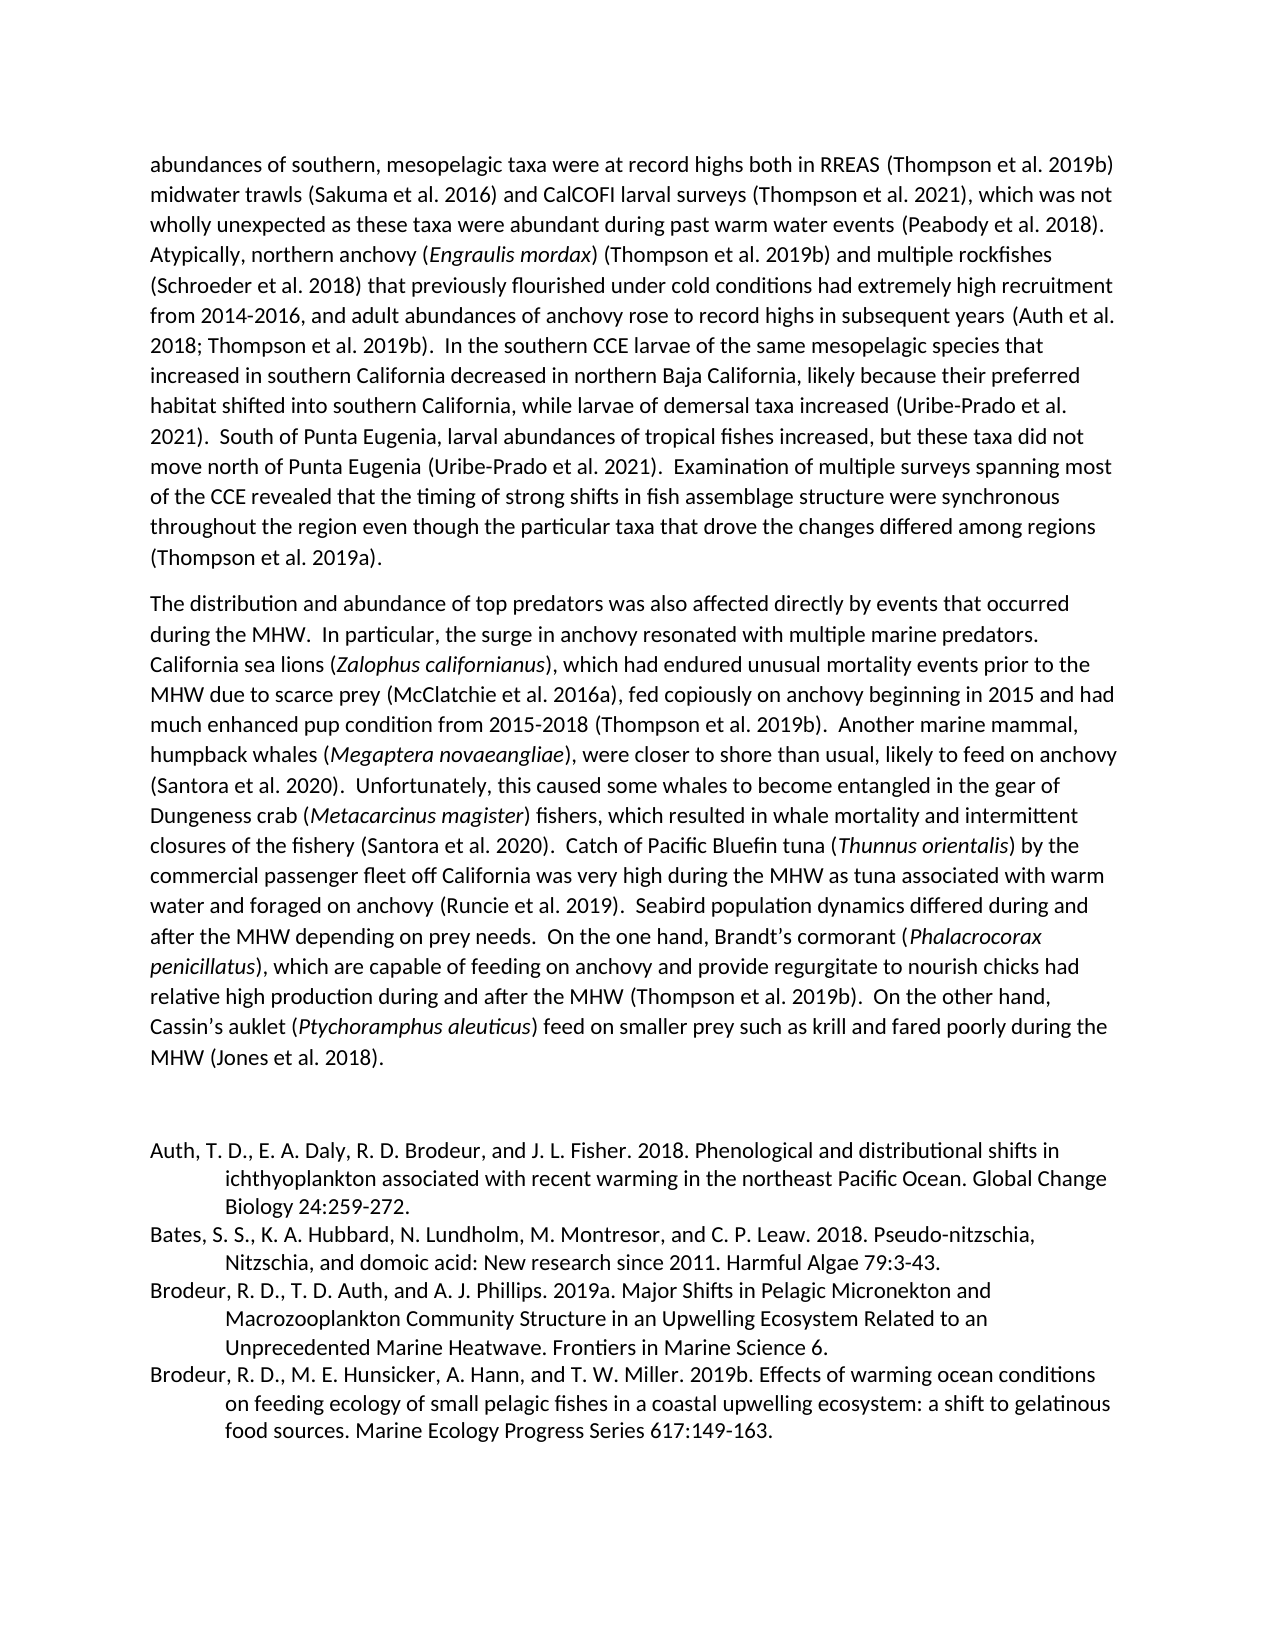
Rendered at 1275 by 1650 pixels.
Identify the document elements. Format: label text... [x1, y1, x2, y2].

text The distribution and abundance of top predators was also affected directly by events that occurred during the MHW. In particular, the surge in anchovy resonated with multiple marine predators. California sea lions (Zalophus californianus), which had endured unusual mortality events prior to the MHW due to scarce prey (McClatchie et al. 2016a), fed copiously on anchovy beginning in 2015 and had much enhanced pup condition from 2015-2018 (Thompson et al. 2019b). Another marine mammal, humpback whales (Megaptera novaeangliae), were closer to shore than usual, likely to feed on anchovy (Santora et al. 2020). Unfortunately, this caused some whales to become entangled in the gear of Dungeness crab (Metacarcinus magister) fishers, which resulted in whale mortality and intermittent closures of the fishery (Santora et al. 2020). Catch of Pacific Bluefin tuna (Thunnus orientalis) by the commercial passenger fleet off California was very high during the MHW as tuna associated with warm water and foraged on anchovy (Runcie et al. 2019). Seabird population dynamics differed during and after the MHW depending on prey needs. On the one hand, Brandt’s cormorant (Phalacrocorax penicillatus), which are capable of feeding on anchovy and provide regurgitate to nourish chicks had relative high production during and after the MHW (Thompson et al. 2019b). On the other hand, Cassin’s auklet (Ptychoramphus aleuticus) feed on smaller prey such as krill and fared poorly during the MHW (Jones et al. 2018). [150, 589, 1125, 1071]
text Auth, T. D., E. A. Daly, R. D. Brodeur, and J. L. Fisher. 2018. Phenological and distributional shifts in ichthyoplankton associated with recent warming in the northeast Pacific Ocean. Global Change Biology 24:259-272. [150, 1136, 1125, 1221]
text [150, 150, 1125, 571]
text Brodeur, R. D., T. D. Auth, and A. J. Phillips. 2019a. Major Shifts in Pelagic Micronekton and Macrozooplankton Community Structure in an Upwelling Ecosystem Related to an Unprecedented Marine Heatwave. Frontiers in Marine Science 6. [150, 1277, 1125, 1361]
text Bates, S. S., K. A. Hubbard, N. Lundholm, M. Montresor, and C. P. Leaw. 2018. Pseudo-nitzschia, Nitzschia, and domoic acid: New research since 2011. Harmful Algae 79:3-43. [150, 1221, 1125, 1277]
text Brodeur, R. D., M. E. Hunsicker, A. Hann, and T. W. Miller. 2019b. Effects of warming ocean conditions on feeding ecology of small pelagic fishes in a coastal upwelling ecosystem: a shift to gelatinous food sources. Marine Ecology Progress Series 617:149-163. [150, 1361, 1125, 1445]
